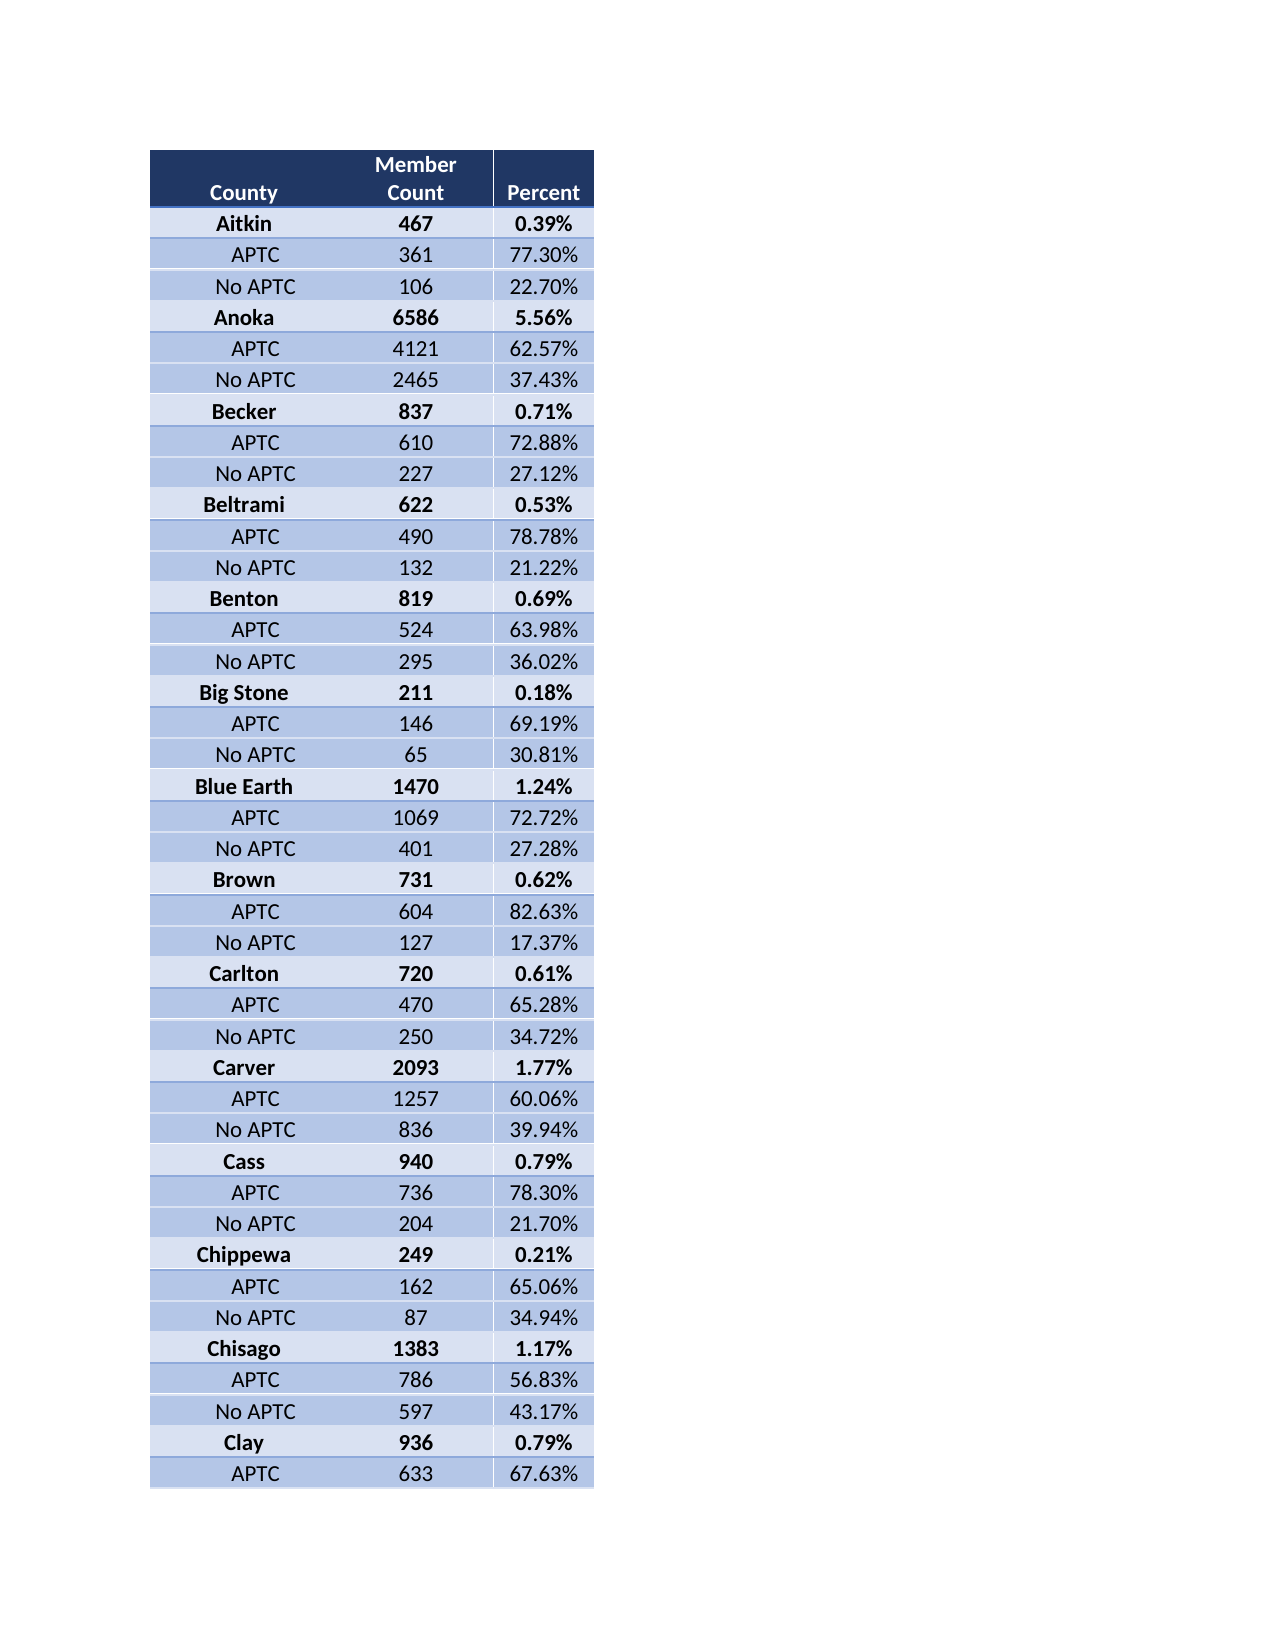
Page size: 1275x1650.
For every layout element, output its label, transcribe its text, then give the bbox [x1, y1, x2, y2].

table_cell 0.53% [494, 489, 594, 518]
table_cell No APTC [150, 458, 338, 487]
table_cell APTC [150, 1458, 338, 1487]
table_cell 1069 [338, 802, 493, 831]
table_cell 87 [338, 1302, 493, 1331]
table_cell 106 [338, 271, 493, 300]
table_cell 82.63% [494, 896, 594, 925]
table_cell 786 [338, 1364, 493, 1393]
table_cell APTC [150, 1271, 338, 1300]
table_cell No APTC [150, 364, 338, 393]
table_cell APTC [150, 614, 338, 643]
table_cell 0.79% [494, 1146, 594, 1175]
table_cell 604 [338, 896, 493, 925]
table_cell 30.81% [494, 739, 594, 768]
table_cell No APTC [150, 1208, 338, 1237]
table_cell 731 [338, 864, 493, 893]
table_cell 0.79% [494, 1427, 594, 1456]
table_cell Benton [150, 583, 338, 612]
table_cell 610 [338, 427, 493, 456]
table_cell 0.61% [494, 958, 594, 987]
table_cell APTC [150, 1177, 338, 1206]
table_cell 36.02% [494, 646, 594, 675]
table_cell 65.06% [494, 1271, 594, 1300]
table_cell 56.83% [494, 1364, 594, 1393]
table_cell 62.57% [494, 333, 594, 362]
table_cell Beltrami [150, 489, 338, 518]
table_cell No APTC [150, 1021, 338, 1050]
table_cell 72.88% [494, 427, 594, 456]
table_cell No APTC [150, 833, 338, 862]
table_header County [150, 150, 338, 206]
table_cell 0.21% [494, 1239, 594, 1268]
table_cell 27.28% [494, 833, 594, 862]
table_cell 1470 [338, 771, 493, 800]
table_cell 524 [338, 614, 493, 643]
table_cell 72.72% [494, 802, 594, 831]
table_cell 162 [338, 1271, 493, 1300]
table_cell 65.28% [494, 989, 594, 1018]
table_cell 0.18% [494, 677, 594, 706]
table_cell APTC [150, 896, 338, 925]
table_cell Anoka [150, 302, 338, 331]
table_cell 132 [338, 552, 493, 581]
table_cell 597 [338, 1396, 493, 1425]
table_cell 39.94% [494, 1114, 594, 1143]
table_cell 146 [338, 708, 493, 737]
table_cell 227 [338, 458, 493, 487]
table_cell Carlton [150, 958, 338, 987]
table_cell Chippewa [150, 1239, 338, 1268]
table_cell 211 [338, 677, 493, 706]
table_cell APTC [150, 333, 338, 362]
table_cell APTC [150, 1364, 338, 1393]
table_cell 4121 [338, 333, 493, 362]
table_cell 936 [338, 1427, 493, 1456]
table_cell 1.77% [494, 1052, 594, 1081]
table_cell 6586 [338, 302, 493, 331]
table_cell 1.17% [494, 1333, 594, 1362]
table_cell 1.24% [494, 771, 594, 800]
table_cell 401 [338, 833, 493, 862]
table_cell 250 [338, 1021, 493, 1050]
table_cell 836 [338, 1114, 493, 1143]
table_cell 361 [338, 239, 493, 268]
table_cell 127 [338, 927, 493, 956]
table_cell No APTC [150, 927, 338, 956]
table_cell 2465 [338, 364, 493, 393]
table_cell 69.19% [494, 708, 594, 737]
table_cell 249 [338, 1239, 493, 1268]
table_cell Chisago [150, 1333, 338, 1362]
table_cell 17.37% [494, 927, 594, 956]
table_cell APTC [150, 1083, 338, 1112]
table_cell 43.17% [494, 1396, 594, 1425]
table_cell No APTC [150, 1114, 338, 1143]
table_cell APTC [150, 239, 338, 268]
table_cell 63.98% [494, 614, 594, 643]
table_cell Blue Earth [150, 771, 338, 800]
table_cell 633 [338, 1458, 493, 1487]
table_cell 60.06% [494, 1083, 594, 1112]
table_cell 0.39% [494, 208, 594, 237]
table_cell No APTC [150, 646, 338, 675]
table_cell 65 [338, 739, 493, 768]
table_cell 819 [338, 583, 493, 612]
table_cell 21.70% [494, 1208, 594, 1237]
table_cell 1257 [338, 1083, 493, 1112]
table_cell Clay [150, 1427, 338, 1456]
table_cell 622 [338, 489, 493, 518]
table_cell 1383 [338, 1333, 493, 1362]
table_cell No APTC [150, 1396, 338, 1425]
table_cell 2093 [338, 1052, 493, 1081]
table_cell APTC [150, 708, 338, 737]
table_cell 467 [338, 208, 493, 237]
table_cell 295 [338, 646, 493, 675]
table_cell 67.63% [494, 1458, 594, 1487]
table_cell Big Stone [150, 677, 338, 706]
table_cell 5.56% [494, 302, 594, 331]
table_cell 490 [338, 521, 493, 550]
table_header Member Count [338, 150, 493, 206]
table_header Percent [494, 150, 594, 206]
table_cell Becker [150, 396, 338, 425]
table_cell 22.70% [494, 271, 594, 300]
table_cell 204 [338, 1208, 493, 1237]
table_cell 27.12% [494, 458, 594, 487]
table_cell No APTC [150, 552, 338, 581]
table_cell 736 [338, 1177, 493, 1206]
table_cell 77.30% [494, 239, 594, 268]
table_cell 34.72% [494, 1021, 594, 1050]
table_cell No APTC [150, 1302, 338, 1331]
table_cell Brown [150, 864, 338, 893]
table_cell 0.69% [494, 583, 594, 612]
table_cell 0.62% [494, 864, 594, 893]
table_cell Aitkin [150, 208, 338, 237]
table_cell 720 [338, 958, 493, 987]
table_cell APTC [150, 521, 338, 550]
table_cell 470 [338, 989, 493, 1018]
table_cell 78.30% [494, 1177, 594, 1206]
table_cell Carver [150, 1052, 338, 1081]
table_cell 21.22% [494, 552, 594, 581]
table_cell 0.71% [494, 396, 594, 425]
table_cell No APTC [150, 739, 338, 768]
table_cell 37.43% [494, 364, 594, 393]
table_cell No APTC [150, 271, 338, 300]
table_cell 34.94% [494, 1302, 594, 1331]
table_cell APTC [150, 427, 338, 456]
table_cell 78.78% [494, 521, 594, 550]
table_cell 837 [338, 396, 493, 425]
table_cell Cass [150, 1146, 338, 1175]
table_cell APTC [150, 802, 338, 831]
table_cell 940 [338, 1146, 493, 1175]
table_cell APTC [150, 989, 338, 1018]
